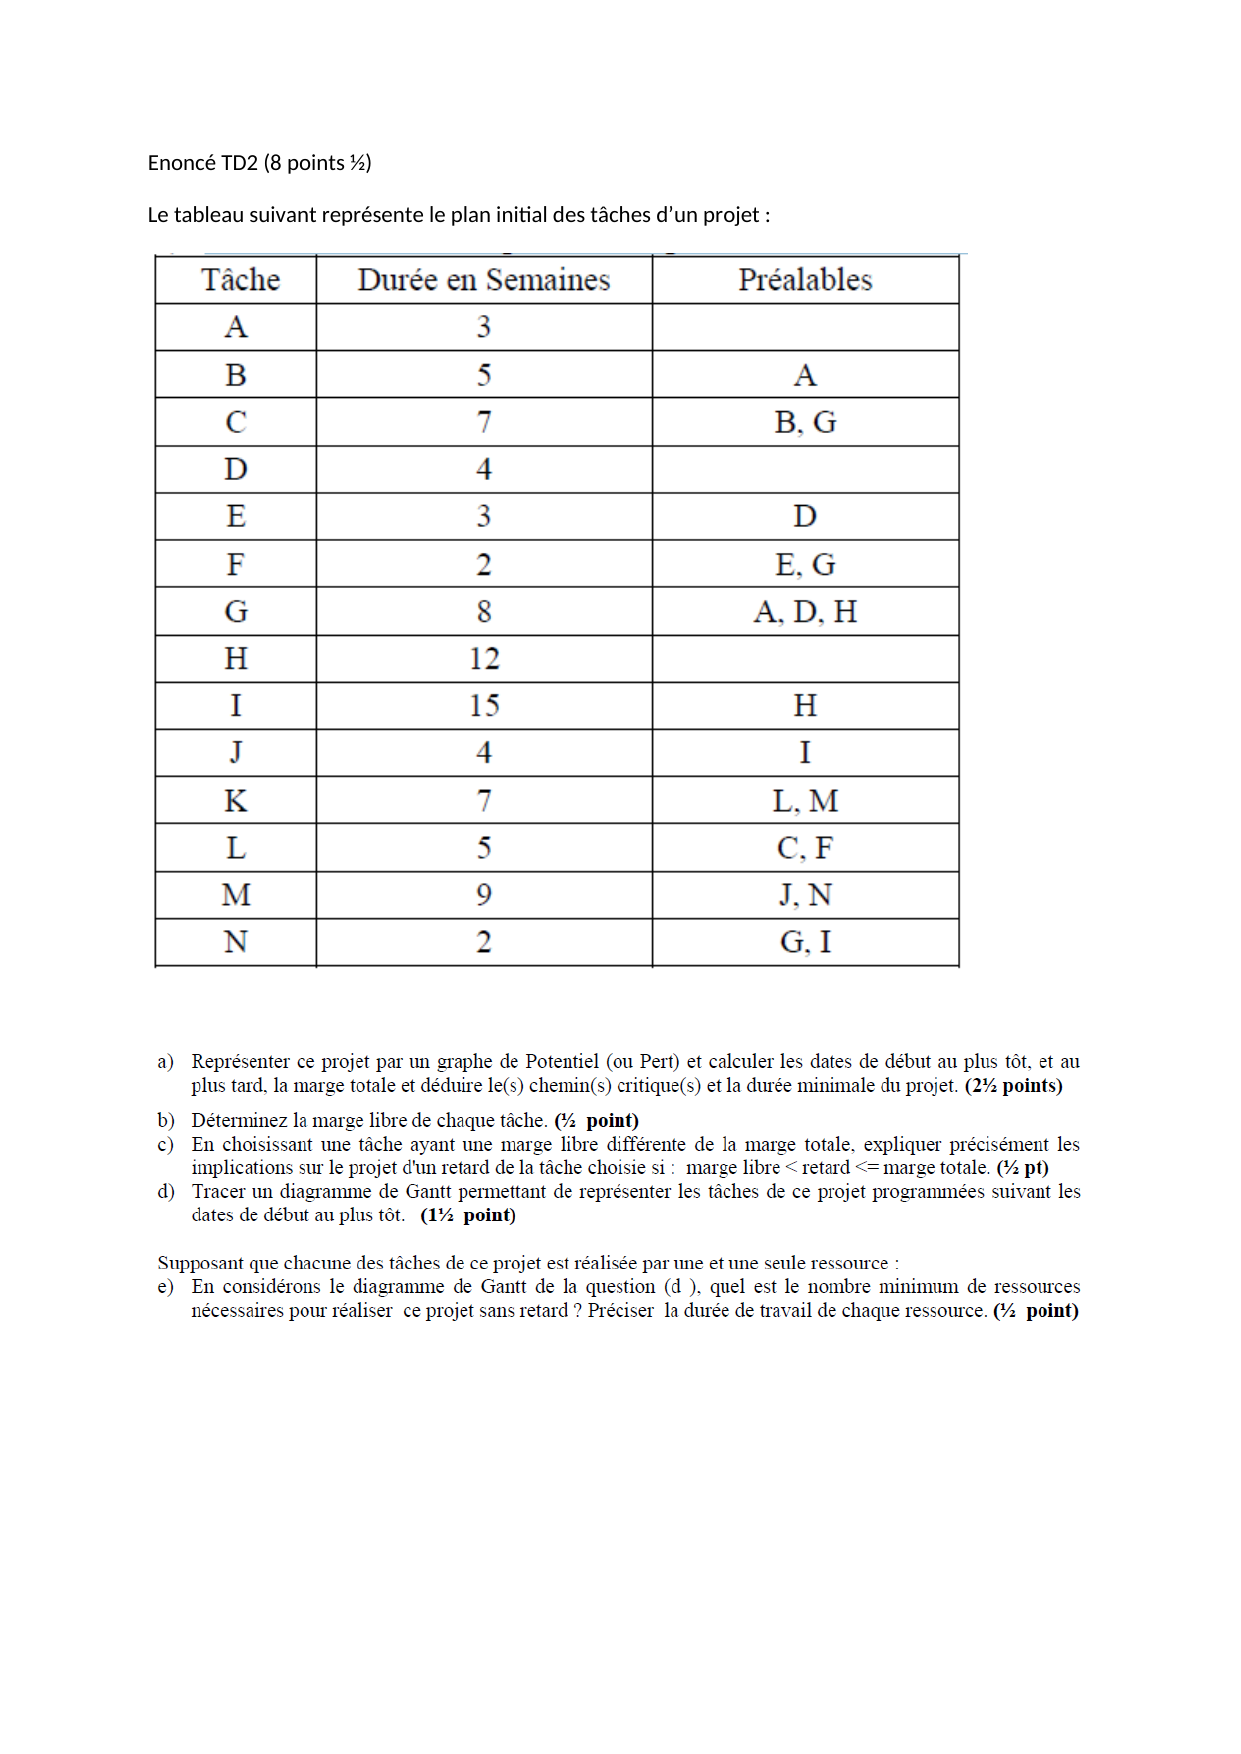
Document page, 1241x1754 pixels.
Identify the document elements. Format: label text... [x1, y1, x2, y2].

picture [147, 253, 968, 973]
text Enoncé TD2 (8 points ½) [148, 148, 1093, 176]
text Le tableau suivant représente le plan initial des tâches d’un projet : [148, 201, 1093, 229]
picture [147, 1050, 1093, 1323]
